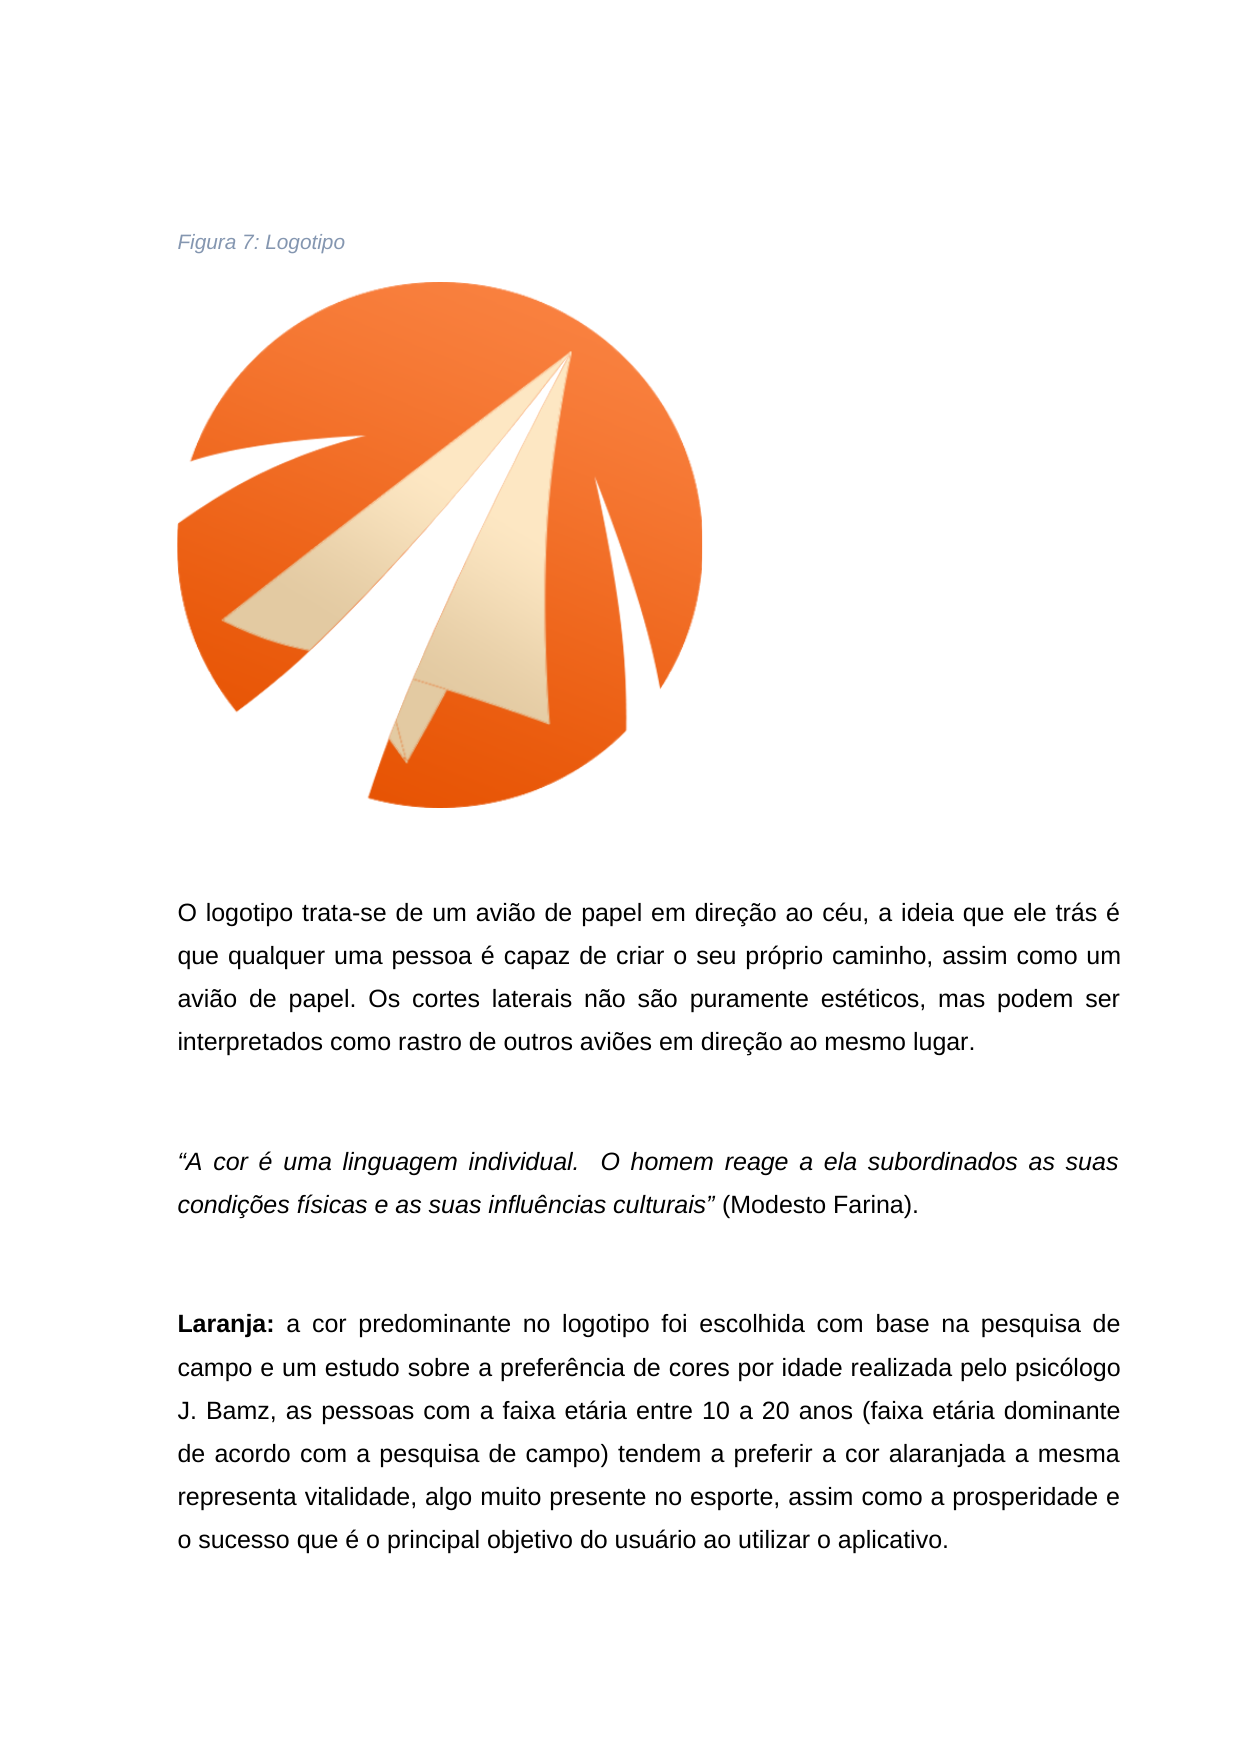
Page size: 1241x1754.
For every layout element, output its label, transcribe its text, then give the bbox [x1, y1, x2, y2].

text O logotipo trata-se de um avião de papel em direção ao céu, a ideia que ele trás é que qualquer uma pessoa é capaz de criar o seu próprio caminho, assim como um avião de papel. Os cortes laterais não são puramente estéticos, mas podem ser interpretados como rastro de outros aviões em direção ao mesmo lugar. [177, 898, 1122, 1056]
text “A cor é uma linguagem individual. O homem reage a ela subordinados as suas condições físicas e as suas influências culturais” (Modesto Farina). [177, 1147, 1122, 1219]
picture [177, 282, 703, 808]
text Figura 7: Logotipo [177, 230, 1122, 254]
text Laranja: a cor predominante no logotipo foi escolhida com base na pesquisa de campo e um estudo sobre a preferência de cores por idade realizada pelo psicólogo J. Bamz, as pessoas com a faixa etária entre 10 a 20 anos (faixa etária dominante de acordo com a pesquisa de campo) tendem a preferir a cor alaranjada a mesma representa vitalidade, algo muito presente no esporte, assim como a prosperidade e o sucesso que é o principal objetivo do usuário ao utilizar o aplicativo. [177, 1309, 1122, 1554]
